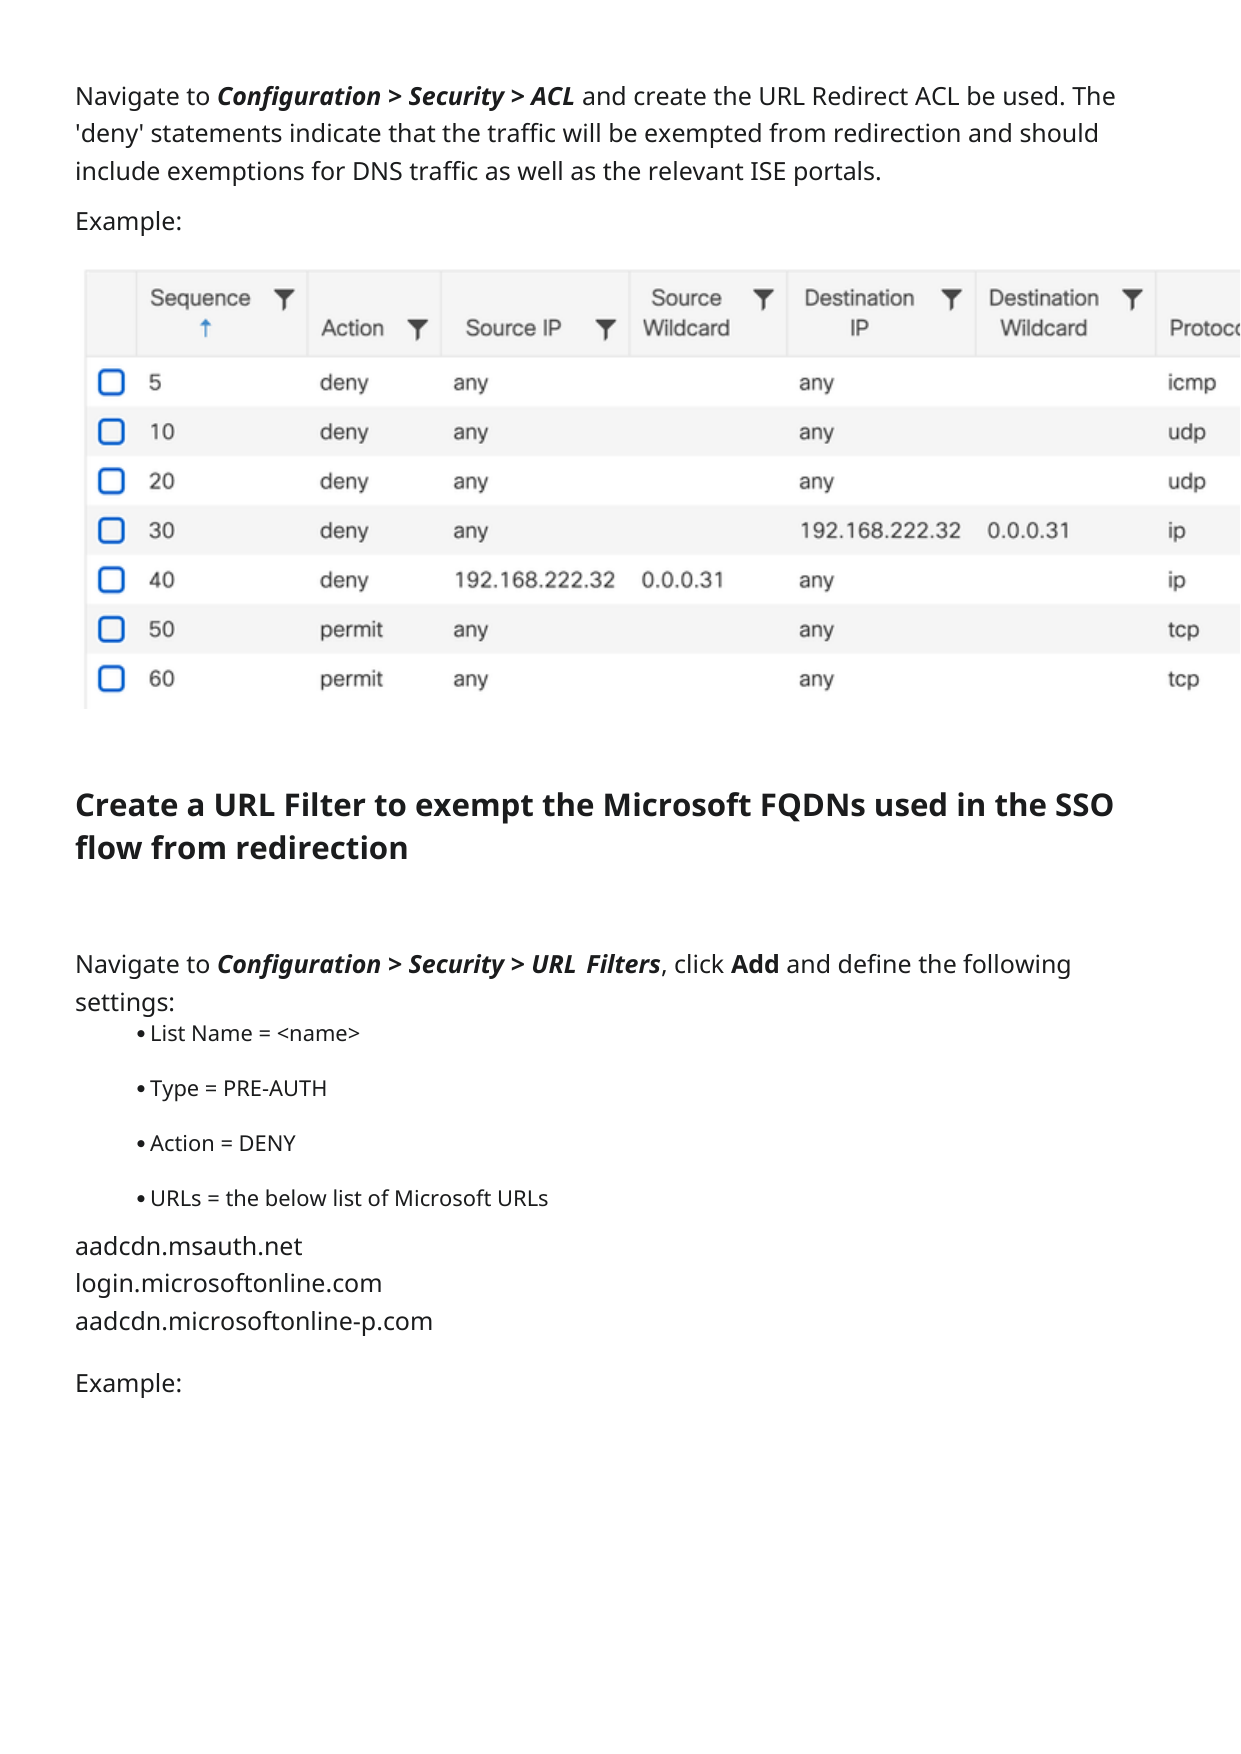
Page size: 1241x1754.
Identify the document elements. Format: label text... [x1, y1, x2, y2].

list URLs = the below list of Microsoft URLs [137, 1183, 1165, 1213]
text Example: [75, 1363, 1165, 1400]
text aadcdn.msauth.net login.microsoftonline.com aadcdn.microsoftonline-p.com [75, 1225, 1165, 1338]
text Navigate to Configuration > Security > ACL and create the URL Redirect ACL be used. The 'deny' statements indicate that the traffic will be exempted from redirection and should include exemptions for DNS traffic as well as the relevant ISE portals. [75, 75, 1165, 187]
text Create a URL Filter to exempt the Microsoft FQDNs used in the SSO flow from redirection [75, 783, 1165, 868]
text Example: [75, 200, 1165, 237]
list Action = DENY [137, 1128, 1165, 1158]
list Type = PRE-AUTH [137, 1073, 1165, 1103]
picture [75, 262, 1241, 709]
text Navigate to Configuration > Security > URL Filters, click Add and define the following settings: [75, 943, 1165, 1018]
list List Name = <name> [137, 1018, 1165, 1048]
